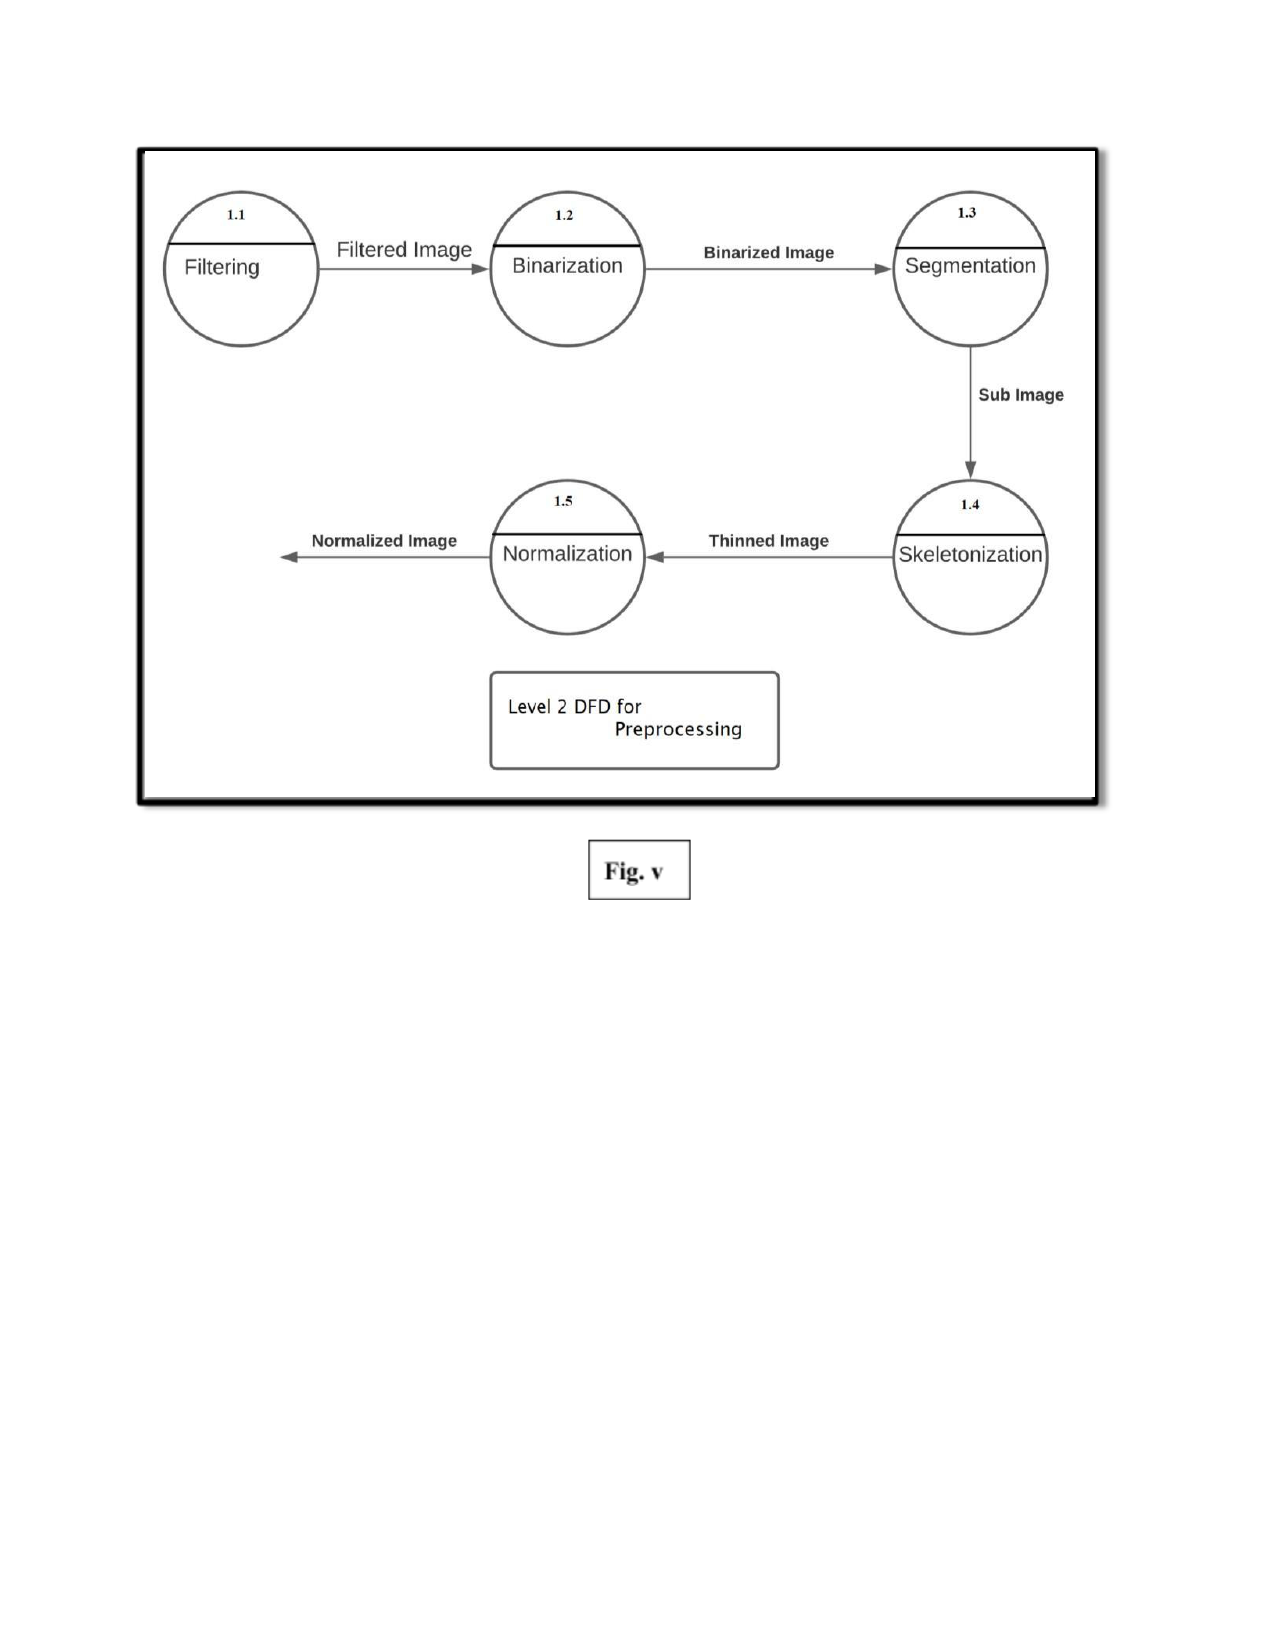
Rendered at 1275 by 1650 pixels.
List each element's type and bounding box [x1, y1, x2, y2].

picture [134, 143, 1113, 900]
